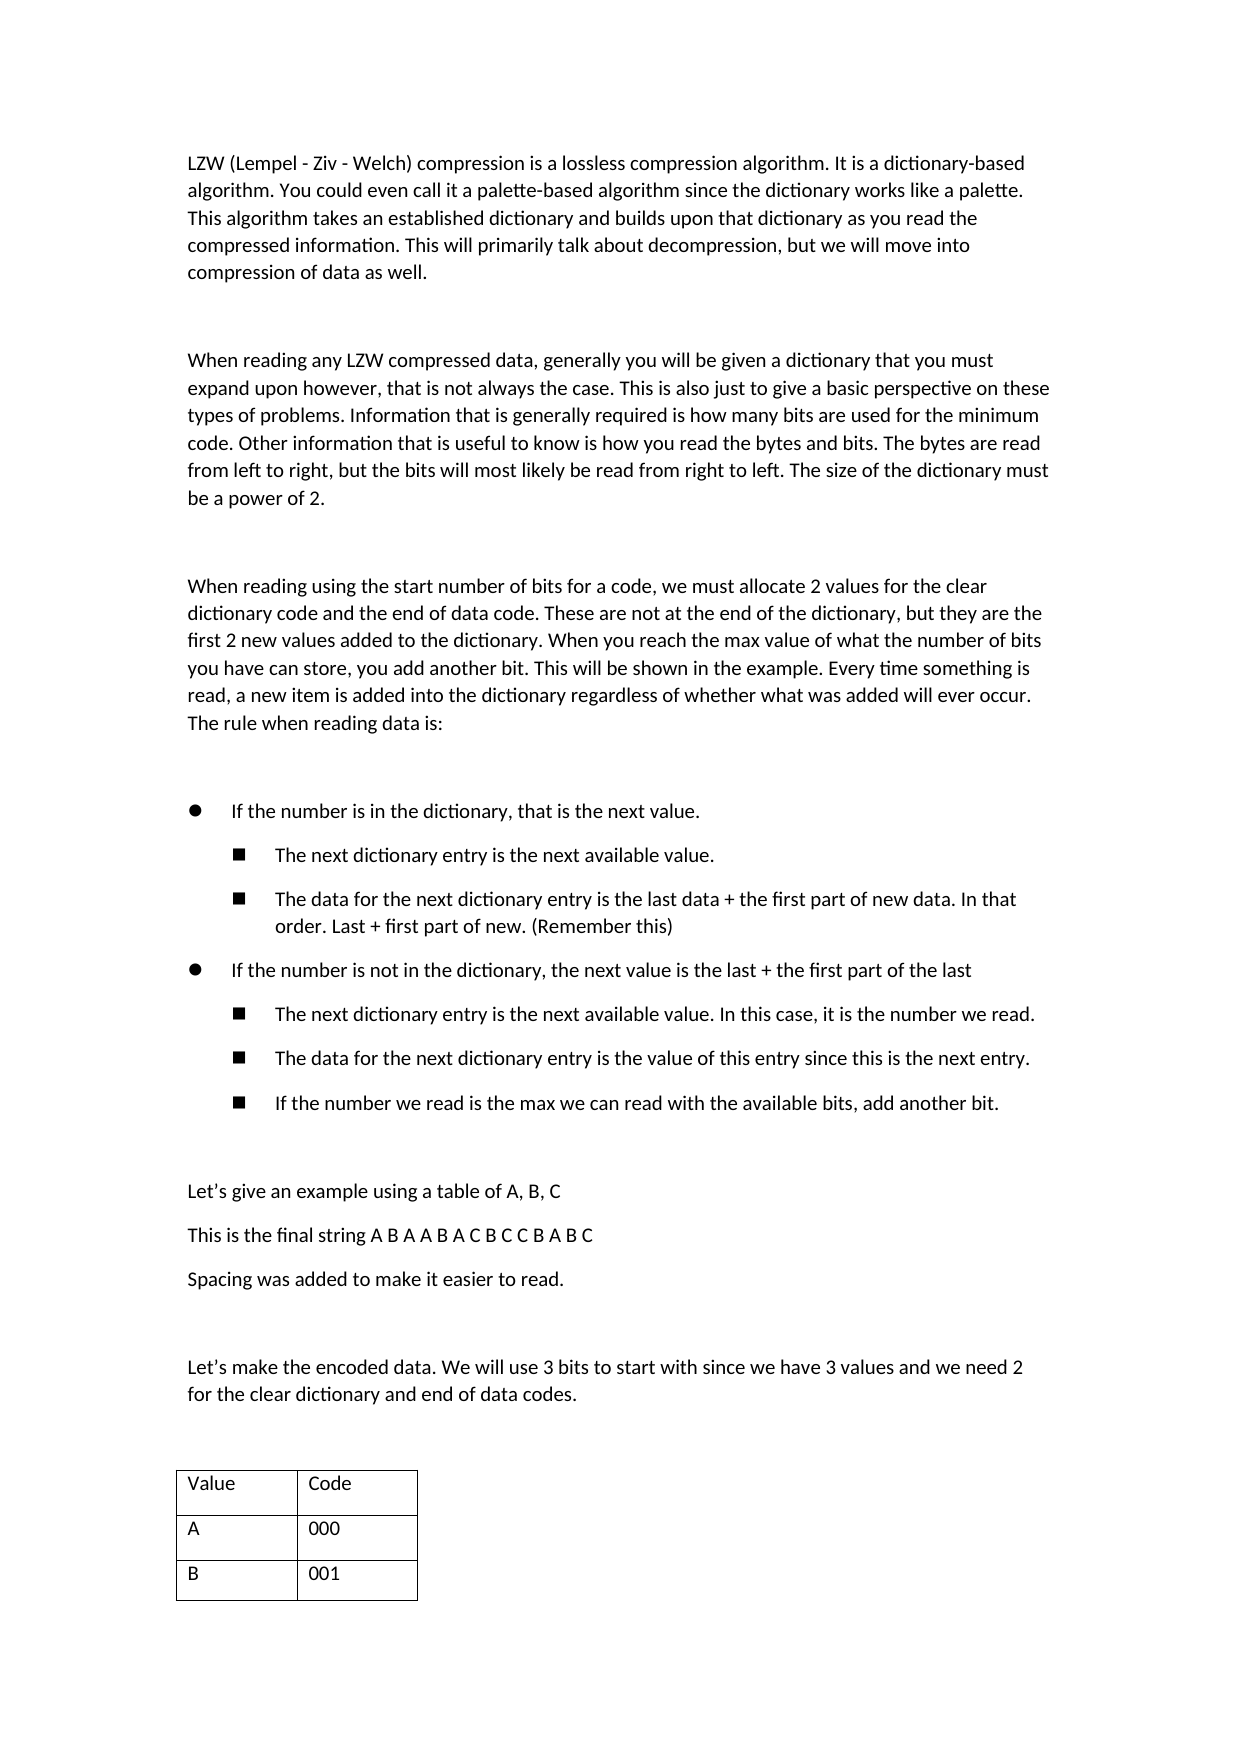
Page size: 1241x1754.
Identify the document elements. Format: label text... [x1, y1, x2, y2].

table_cell 001 [298, 1561, 417, 1600]
text When reading any LZW compressed data, generally you will be given a dictionary that you must expand upon however, that is not always the case. This is also just to give a basic perspective on these types of problems. Information that is generally required is how many bits are used for the minimum code. Other information that is useful to know is how you read the bytes and bits. The bytes are read from left to right, but the bits will most likely be read from right to left. The size of the dictionary must be a power of 2. [187, 348, 1053, 510]
table_cell A [177, 1516, 297, 1559]
text Let’s give an example using a table of A, B, C [187, 1178, 1053, 1203]
text LZW (Lempel - Ziv - Welch) compression is a lossless compression algorithm. It is a dictionary-based algorithm. You could even call it a palette-based algorithm since the dictionary works like a palette. This algorithm takes an established dictionary and builds upon that dictionary as you read the compressed information. This will primarily talk about decompression, but we will move into compression of data as well. [187, 150, 1053, 285]
table_cell 000 [298, 1516, 417, 1559]
table_header Code [298, 1471, 417, 1514]
list The data for the next dictionary entry is the value of this entry since this is the next entry. [231, 1046, 1053, 1071]
text Let’s make the encoded data. We will use 3 bits to start with since we have 3 values and we need 2 for the clear dictionary and end of data codes. [187, 1354, 1053, 1407]
table_cell B [177, 1561, 297, 1600]
list If the number is in the dictionary, that is the next value. [187, 798, 1053, 823]
text When reading using the start number of bits for a code, we must allocate 2 values for the clear dictionary code and the end of data code. These are not at the end of the dictionary, but they are the first 2 new values added to the dictionary. When you reach the max value of what the number of bits you have can store, you add another bit. This will be shown in the example. Every time something is read, a new item is added into the dictionary regardless of whether what was added will ever occur. The rule when reading data is: [187, 573, 1053, 735]
table_header Value [177, 1471, 297, 1514]
list The data for the next dictionary entry is the last data + the first part of new data. In that order. Last + first part of new. (Remember this) [231, 886, 1053, 939]
list The next dictionary entry is the next available value. In this case, it is the number we read. [231, 1002, 1053, 1027]
text This is the final string A B A A B A C B C C B A B C [187, 1222, 1053, 1247]
text Spacing was added to make it easier to read. [187, 1266, 1053, 1291]
list If the number we read is the max we can read with the available bits, add another bit. [231, 1090, 1053, 1115]
list If the number is not in the dictionary, the next value is the last + the first part of the last [187, 957, 1053, 983]
list The next dictionary entry is the next available value. [231, 842, 1053, 867]
